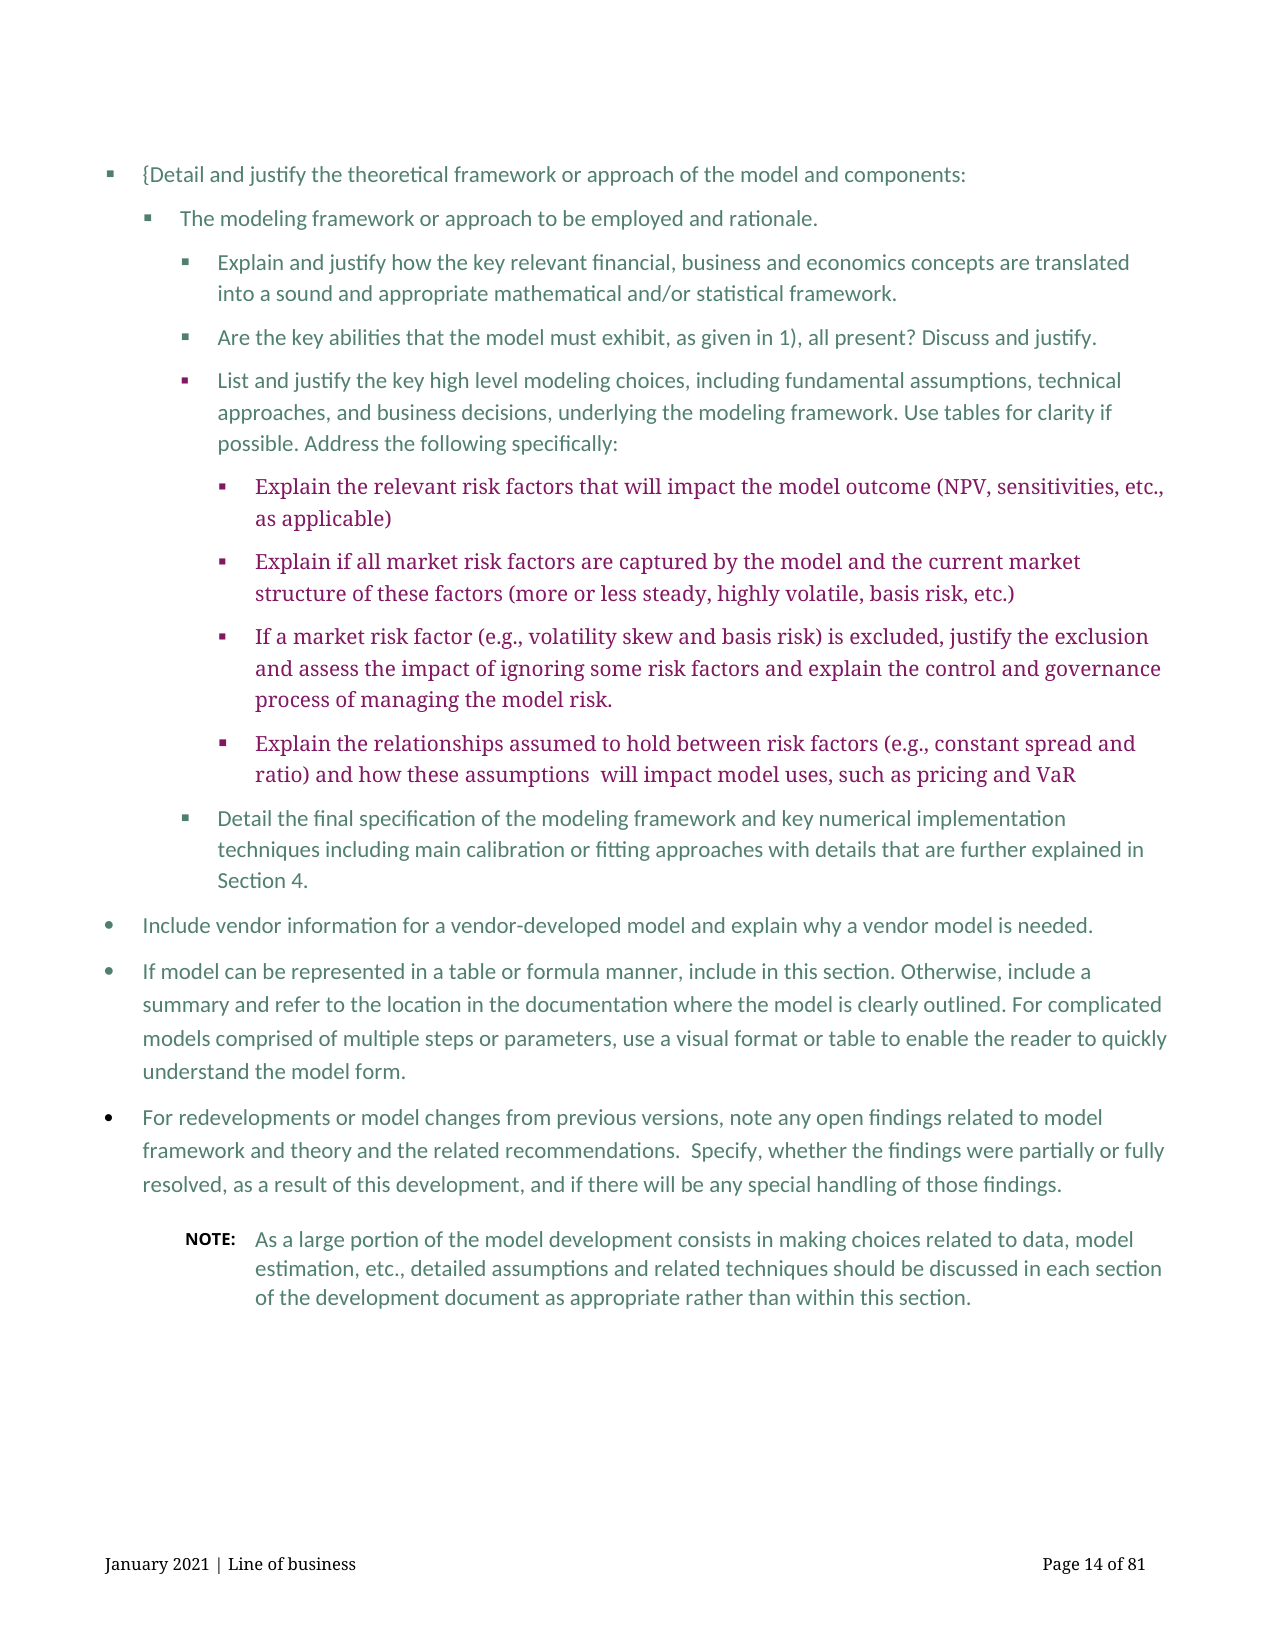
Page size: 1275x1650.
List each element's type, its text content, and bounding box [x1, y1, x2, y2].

list Include vendor information for a vendor-developed model and explain why a vendor model is needed. [105, 907, 1170, 940]
list If model can be represented in a table or formula manner, include in this section. Otherwise, include a summary and refer to the location in the documentation where the model is clearly outlined. For complicated models comprised of multiple steps or parameters, use a visual format or table to enable the reader to quickly understand the model form. [105, 953, 1170, 1086]
list Explain the relevant risk factors that will impact the model outcome (NPV, sensitivities, etc., as applicable) [217, 469, 1170, 532]
list For redevelopments or model changes from previous versions, note any open findings related to model framework and theory and the related recommendations. Specify, whether the findings were partially or fully resolved, as a result of this development, and if there will be any special handling of those findings. [105, 1099, 1170, 1199]
text As a large portion of the model development consists in making choices related to data, model estimation, etc., detailed assumptions and related techniques should be discussed in each section of the development document as appropriate rather than within this section. [210, 1224, 1170, 1311]
list If a market risk factor (e.g., volatility skew and basis risk) is excluded, justify the exclusion and assess the impact of ignoring some risk factors and explain the control and governance process of managing the model risk. [217, 619, 1170, 713]
list Detail the final specification of the modeling framework and key numerical implementation techniques including main calibration or fitting approaches with details that are further explained in Section 4. [180, 801, 1170, 894]
list List and justify the key high level modeling choices, including fundamental assumptions, technical approaches, and business decisions, underlying the modeling framework. Use tables for clarity if possible. Address the following specifically: [180, 363, 1170, 457]
list Explain the relationships assumed to hold between risk factors (e.g., constant spread and ratio) and how these assumptions will impact model uses, such as pricing and VaR [217, 726, 1170, 788]
list Explain if all market risk factors are captured by the model and the current market structure of these factors (more or less steady, highly volatile, basis risk, etc.) [217, 544, 1170, 607]
list {Detail and justify the theoretical framework or approach of the model and components: [105, 157, 1170, 188]
list Explain and justify how the key relevant financial, business and economics concepts are translated into a sound and appropriate mathematical and/or statistical framework. [180, 244, 1170, 307]
list The modeling framework or approach to be employed and rationale. [142, 201, 1170, 232]
list Are the key abilities that the model must exhibit, as given in 1), all present? Discuss and justify. [180, 319, 1170, 351]
